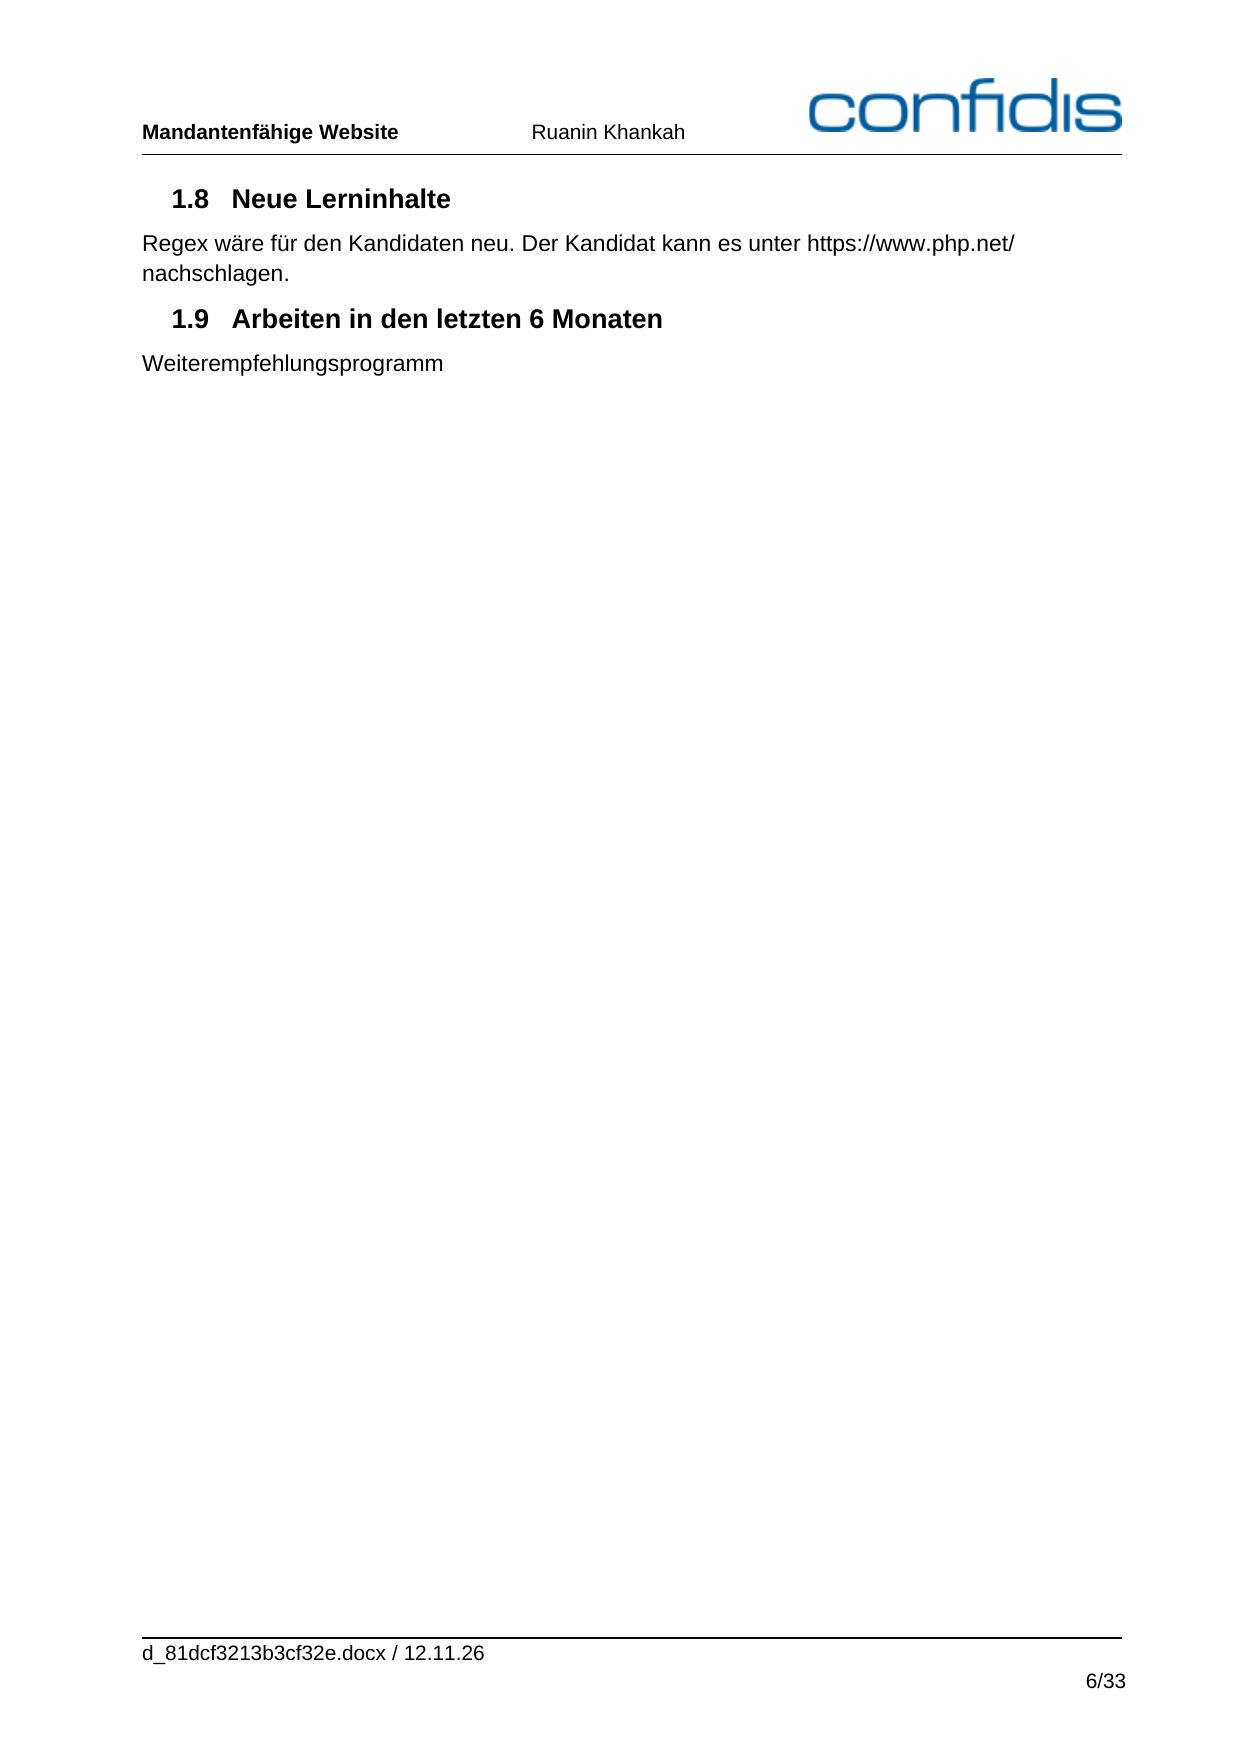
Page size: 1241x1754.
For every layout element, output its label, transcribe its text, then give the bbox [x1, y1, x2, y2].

text Weiterempfehlungsprogramm [142, 350, 1122, 376]
subtitle Arbeiten in den letzten 6 Monaten [171, 303, 1122, 334]
picture [809, 78, 1122, 132]
subtitle Neue Lerninhalte [171, 183, 1122, 214]
text Regex wäre für den Kandidaten neu. Der Kandidat kann es unter https://www.php.net/ nachschlagen. [142, 230, 1122, 287]
